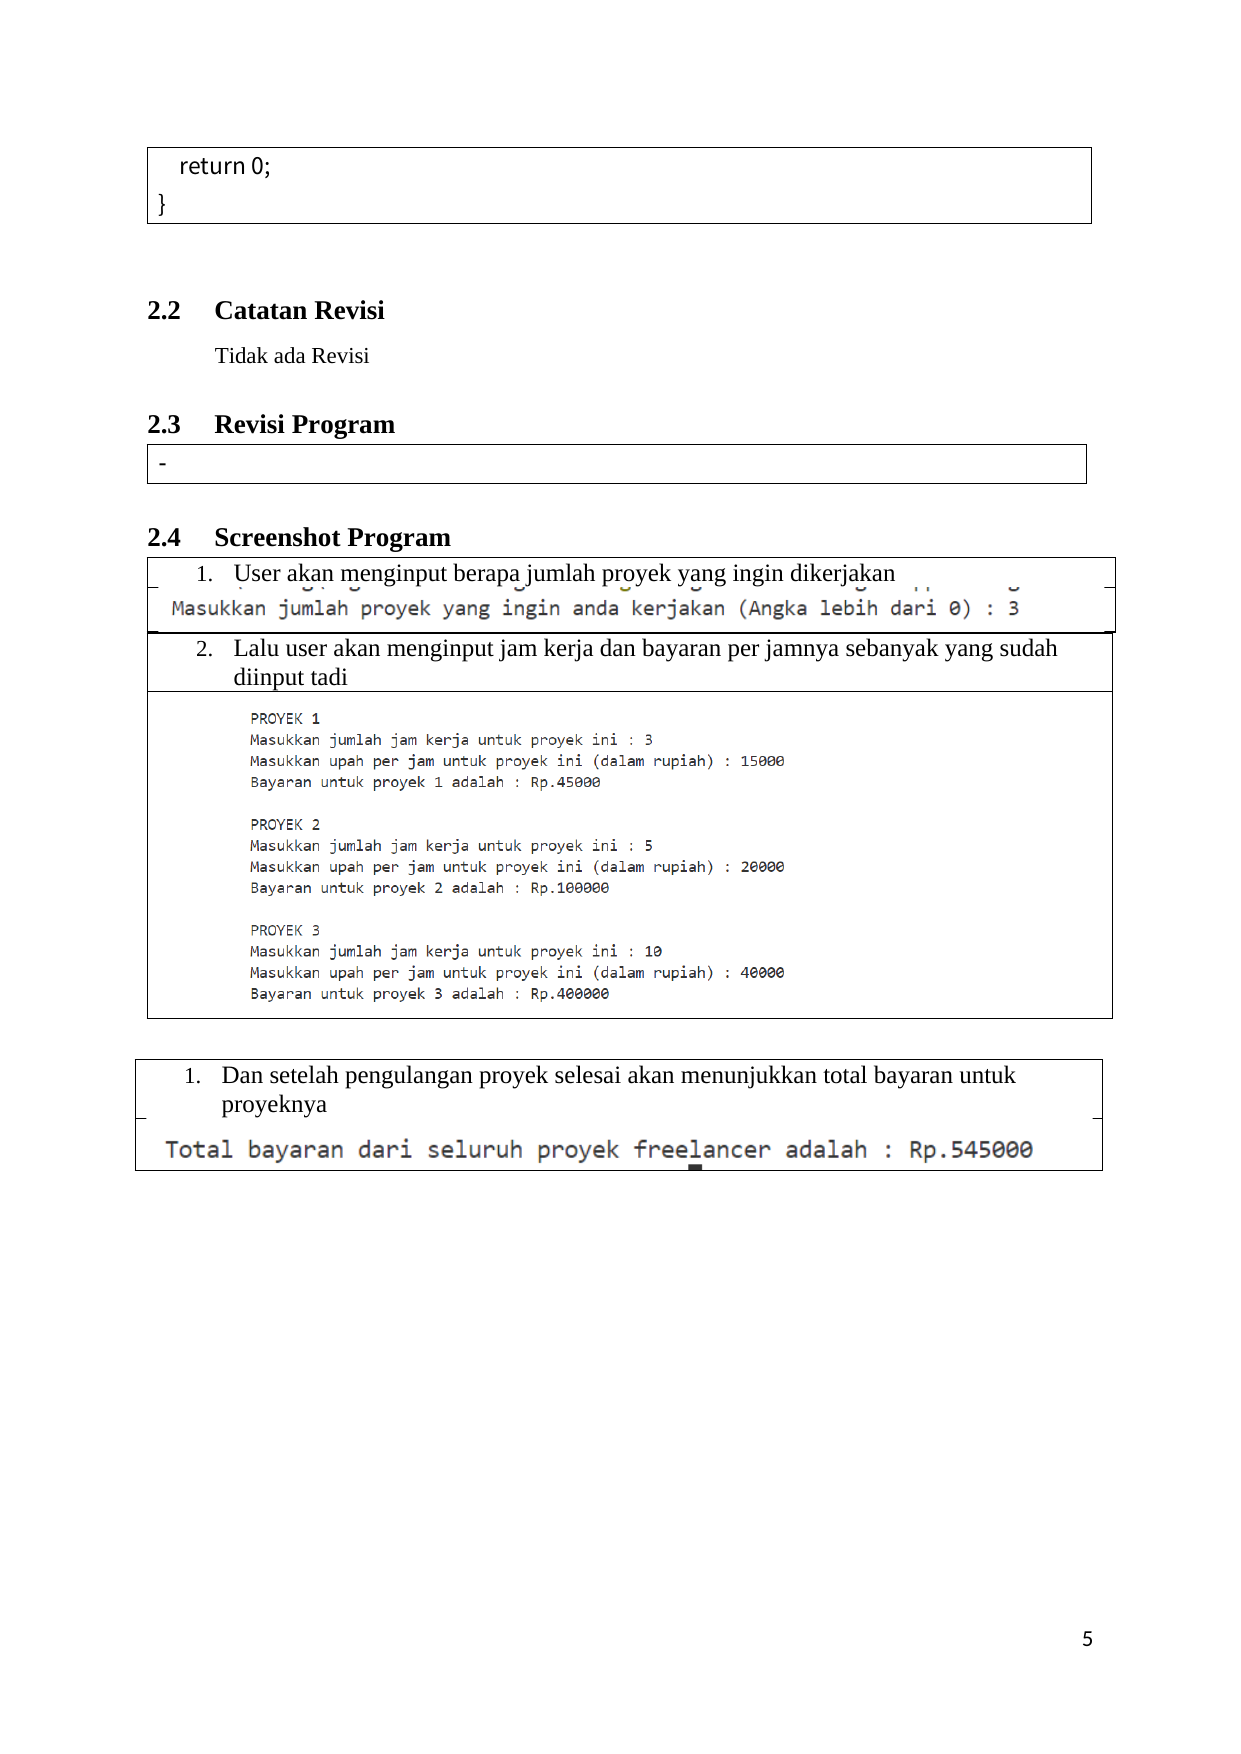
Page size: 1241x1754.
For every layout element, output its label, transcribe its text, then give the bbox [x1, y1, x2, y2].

table_header Dan setelah pengulangan proyek selesai akan menunjukkan total bayaran untuk proyeknya [136, 1060, 1102, 1118]
picture [233, 692, 963, 1018]
subtitle Revisi Program [147, 408, 1093, 439]
text Tidak ada Revisi [214, 342, 1093, 368]
picture [146, 1118, 1093, 1170]
subtitle Catatan Revisi [147, 294, 1093, 325]
table_header - [148, 445, 1086, 483]
table_cell [148, 692, 233, 1018]
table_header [148, 148, 1091, 223]
table_cell [1093, 1119, 1102, 1169]
table_cell [136, 1119, 146, 1169]
table_cell [1105, 588, 1115, 631]
table_header Lalu user akan menginput jam kerja dan bayaran per jamnya sebanyak yang sudah diinput tadi [148, 634, 1112, 691]
table_header User akan menginput berapa jumlah proyek yang ingin dikerjakan [148, 558, 1115, 587]
subtitle Screenshot Program [147, 521, 1093, 552]
table_cell [148, 588, 158, 631]
table_cell [963, 692, 1112, 1018]
picture [158, 587, 1105, 632]
